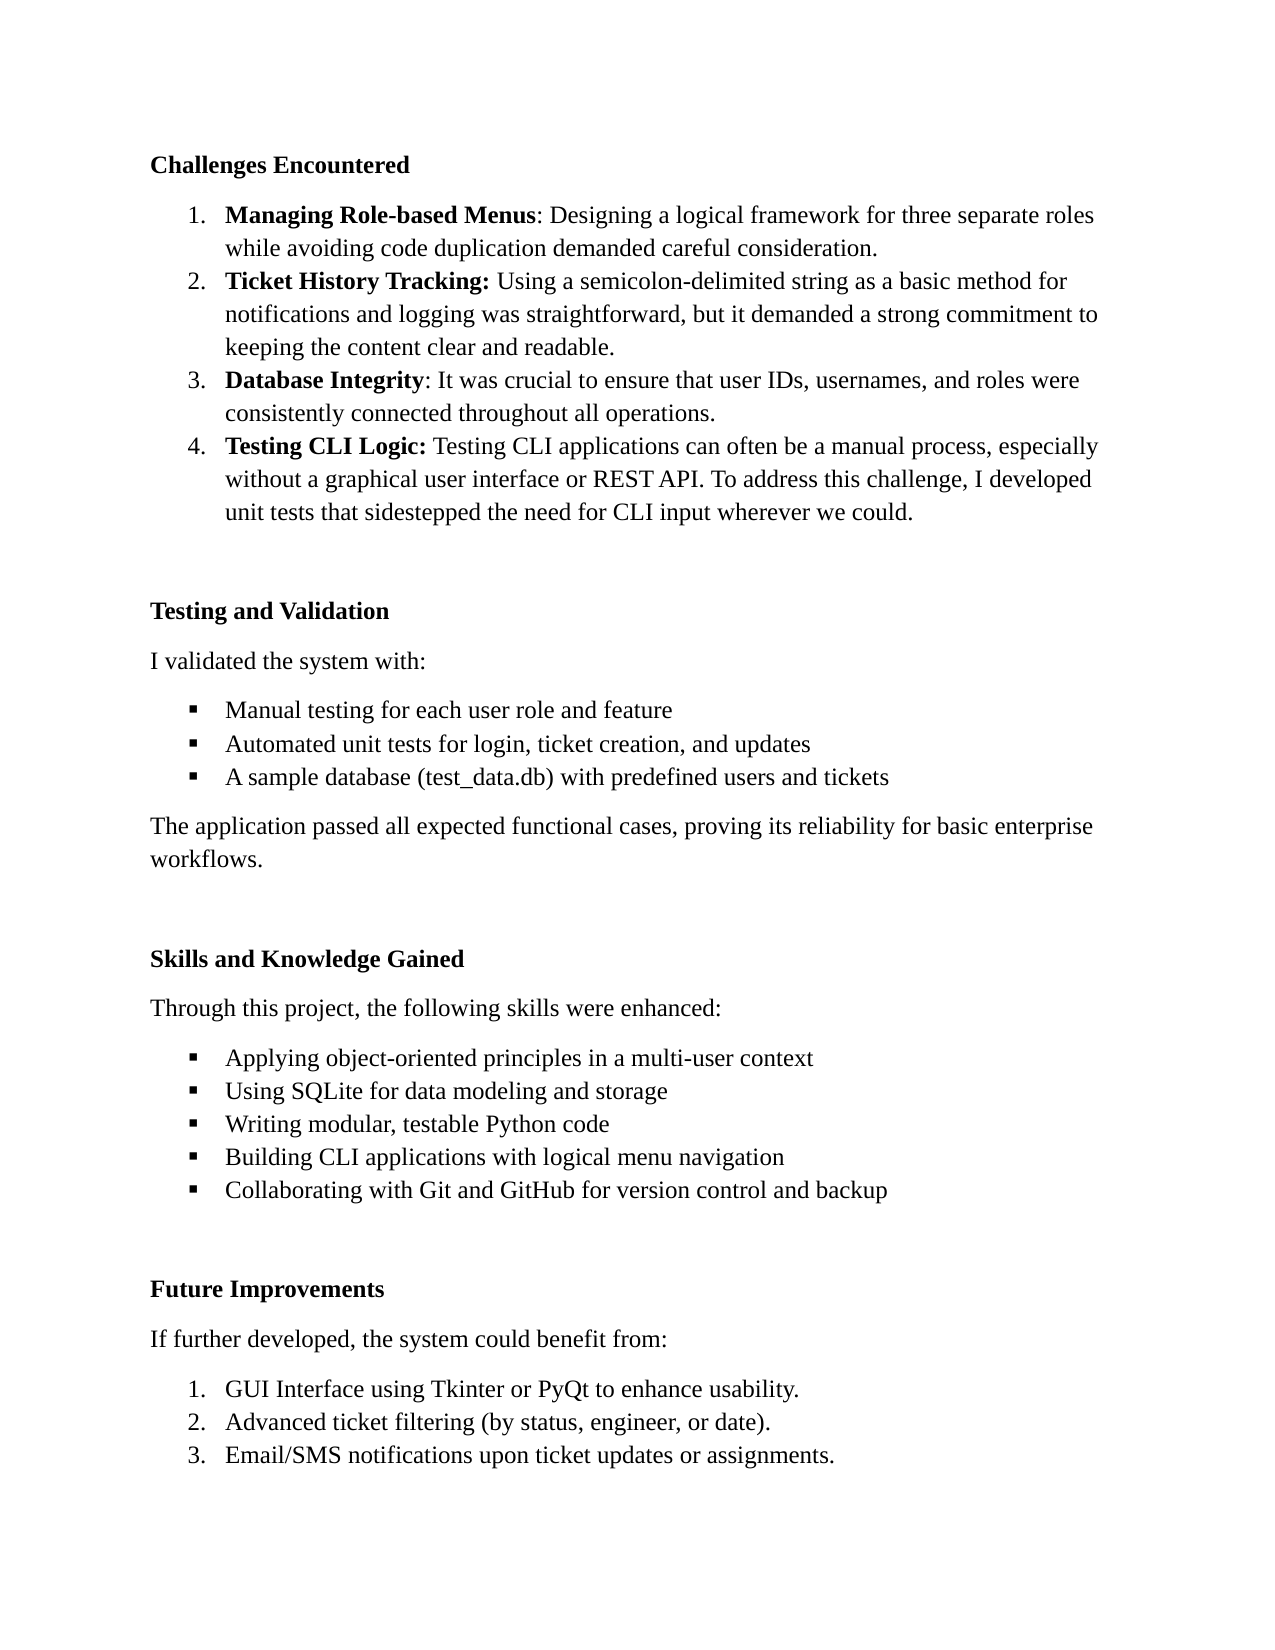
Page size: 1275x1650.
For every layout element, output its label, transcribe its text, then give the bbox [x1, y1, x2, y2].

list Database Integrity: It was crucial to ensure that user IDs, usernames, and roles were consistently connected throughout all operations. [187, 365, 1125, 427]
text Skills and Knowledge Gained [150, 944, 1125, 972]
list Advanced ticket filtering (by status, engineer, or date). [187, 1407, 1125, 1436]
list Building CLI applications with logical menu navigation [187, 1142, 1125, 1171]
text Through this project, the following skills were enhanced: [150, 993, 1125, 1022]
list Using SQLite for data modeling and storage [187, 1076, 1125, 1105]
list Email/SMS notifications upon ticket updates or assignments. [187, 1440, 1125, 1469]
text Future Improvements [150, 1274, 1125, 1303]
text Challenges Encountered [150, 150, 1125, 179]
list A sample database (test_data.db) with predefined users and tickets [187, 762, 1125, 790]
list Testing CLI Logic: Testing CLI applications can often be a manual process, especially without a graphical user interface or REST API. To address this challenge, I developed unit tests that sidestepped the need for CLI input wherever we could. [187, 431, 1125, 526]
list Collaborating with Git and GitHub for version control and backup [187, 1175, 1125, 1204]
list Ticket History Tracking: Using a semicolon-delimited string as a basic method for notifications and logging was straightforward, but it demanded a strong commitment to keeping the content clear and readable. [187, 266, 1125, 361]
list Writing modular, testable Python code [187, 1109, 1125, 1138]
list Manual testing for each user role and feature [187, 696, 1125, 724]
list Applying object-oriented principles in a multi-user context [187, 1043, 1125, 1072]
text I validated the system with: [150, 646, 1125, 675]
list Managing Role-based Menus: Designing a logical framework for three separate roles while avoiding code duplication demanded careful consideration. [187, 200, 1125, 261]
list Automated unit tests for login, ticket creation, and updates [187, 729, 1125, 757]
text Testing and Validation [150, 596, 1125, 625]
text The application passed all expected functional cases, proving its reliability for basic enterprise workflows. [150, 811, 1125, 873]
text If further developed, the system could benefit from: [150, 1324, 1125, 1353]
list GUI Interface using Tkinter or PyQt to enhance usability. [187, 1374, 1125, 1403]
